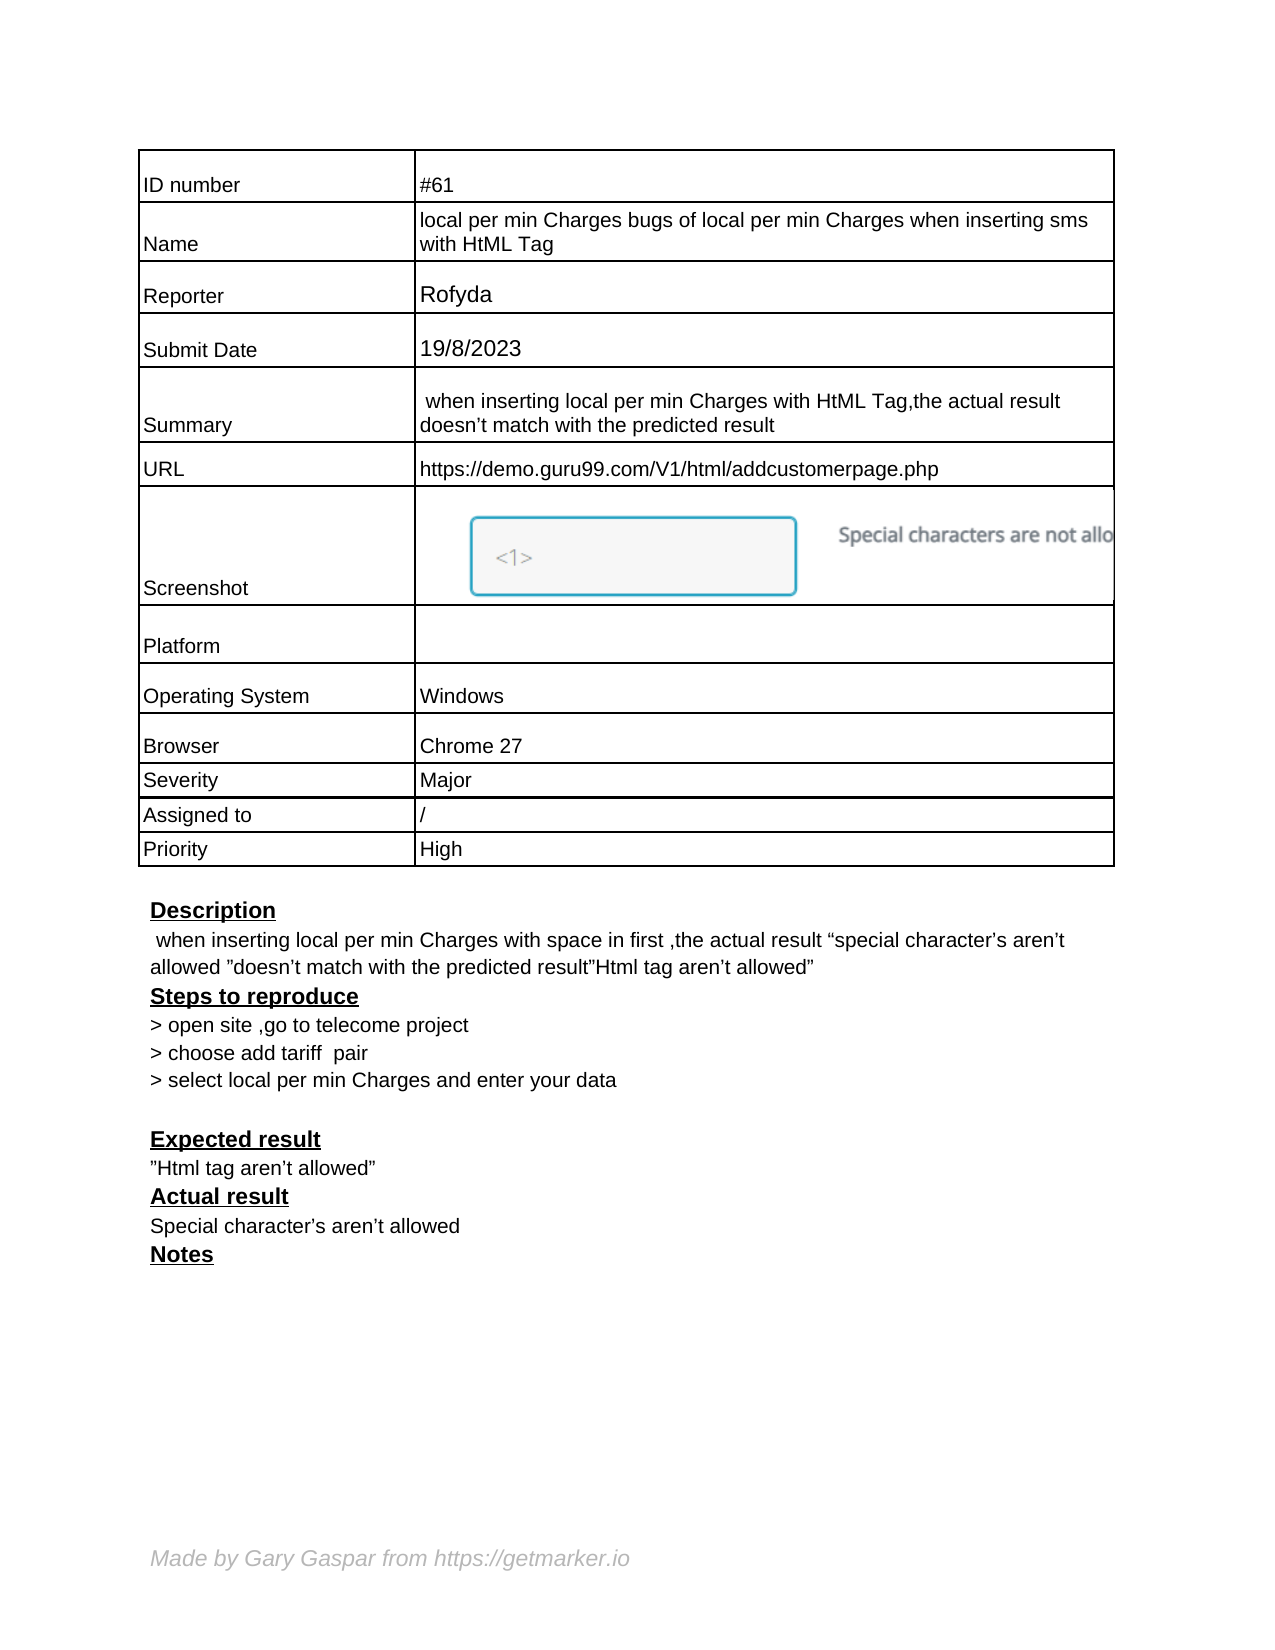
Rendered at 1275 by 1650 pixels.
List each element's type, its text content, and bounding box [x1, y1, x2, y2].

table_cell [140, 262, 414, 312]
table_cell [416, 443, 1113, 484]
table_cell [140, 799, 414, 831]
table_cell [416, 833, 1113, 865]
text > open site ,go to telecome project [150, 1013, 1125, 1037]
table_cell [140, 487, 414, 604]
text Steps to reproduce [150, 983, 1125, 1009]
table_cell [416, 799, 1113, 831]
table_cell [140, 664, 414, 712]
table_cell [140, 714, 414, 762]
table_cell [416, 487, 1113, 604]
text > choose add tariff pair [150, 1040, 1125, 1064]
text Notes [150, 1241, 1125, 1267]
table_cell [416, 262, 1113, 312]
text Special character’s aren’t allowed [150, 1213, 1125, 1237]
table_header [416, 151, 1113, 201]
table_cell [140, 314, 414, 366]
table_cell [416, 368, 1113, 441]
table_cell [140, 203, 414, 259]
text Actual result [150, 1183, 1125, 1209]
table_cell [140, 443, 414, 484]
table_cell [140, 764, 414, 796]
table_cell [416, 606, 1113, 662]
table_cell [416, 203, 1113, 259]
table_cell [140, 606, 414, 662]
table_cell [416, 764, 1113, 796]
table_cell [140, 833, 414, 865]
text Expected result [150, 1126, 1125, 1152]
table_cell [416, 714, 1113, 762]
picture [419, 490, 1114, 600]
text > select local per min Charges and enter your data [150, 1068, 1125, 1092]
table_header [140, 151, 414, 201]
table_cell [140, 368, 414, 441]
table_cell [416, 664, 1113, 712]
text Description [150, 897, 1125, 924]
text ”Html tag aren’t allowed” [150, 1156, 1125, 1180]
text when inserting local per min Charges with space in first ,the actual result “special character’s aren’t allowed ”doesn’t match with the predicted result”Html tag aren’t allowed” [150, 928, 1125, 979]
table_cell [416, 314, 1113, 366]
